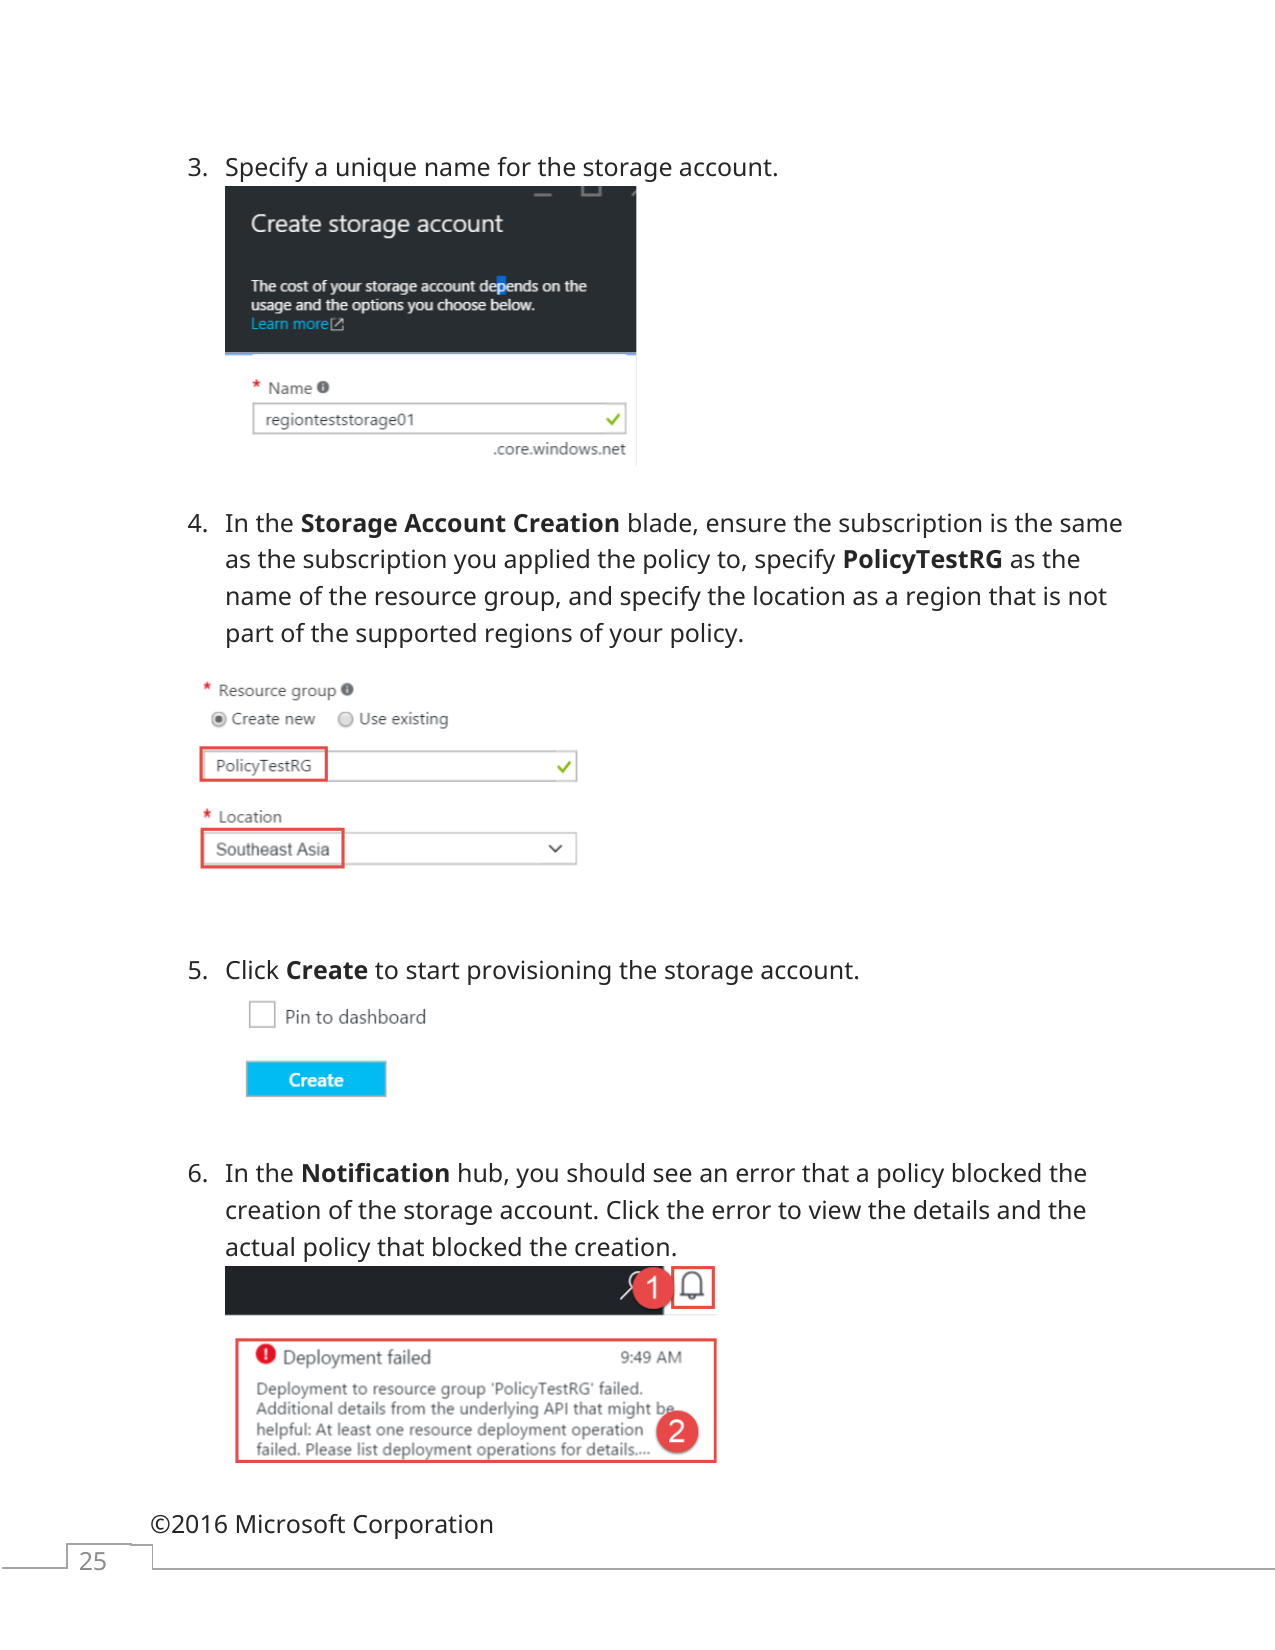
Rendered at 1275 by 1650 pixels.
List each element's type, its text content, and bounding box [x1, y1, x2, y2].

picture [187, 669, 592, 880]
picture [225, 989, 472, 1117]
list Click Create to start provisioning the storage account. [187, 952, 1125, 986]
picture [225, 1266, 717, 1463]
list In the Storage Account Creation blade, ensure the subscription is the same as the subscription you applied the policy to, specify PolicyTestRG as the name of the resource group, and specify the location as a region that is not part of the supported regions of your policy. [187, 505, 1125, 650]
list In the Notification hub, you should see an error that a policy blocked the creation of the storage account. Click the error to view the details and the actual policy that blocked the creation. [187, 1156, 1125, 1263]
list Specify a unique name for the storage account. [187, 150, 1125, 184]
picture [225, 186, 637, 466]
